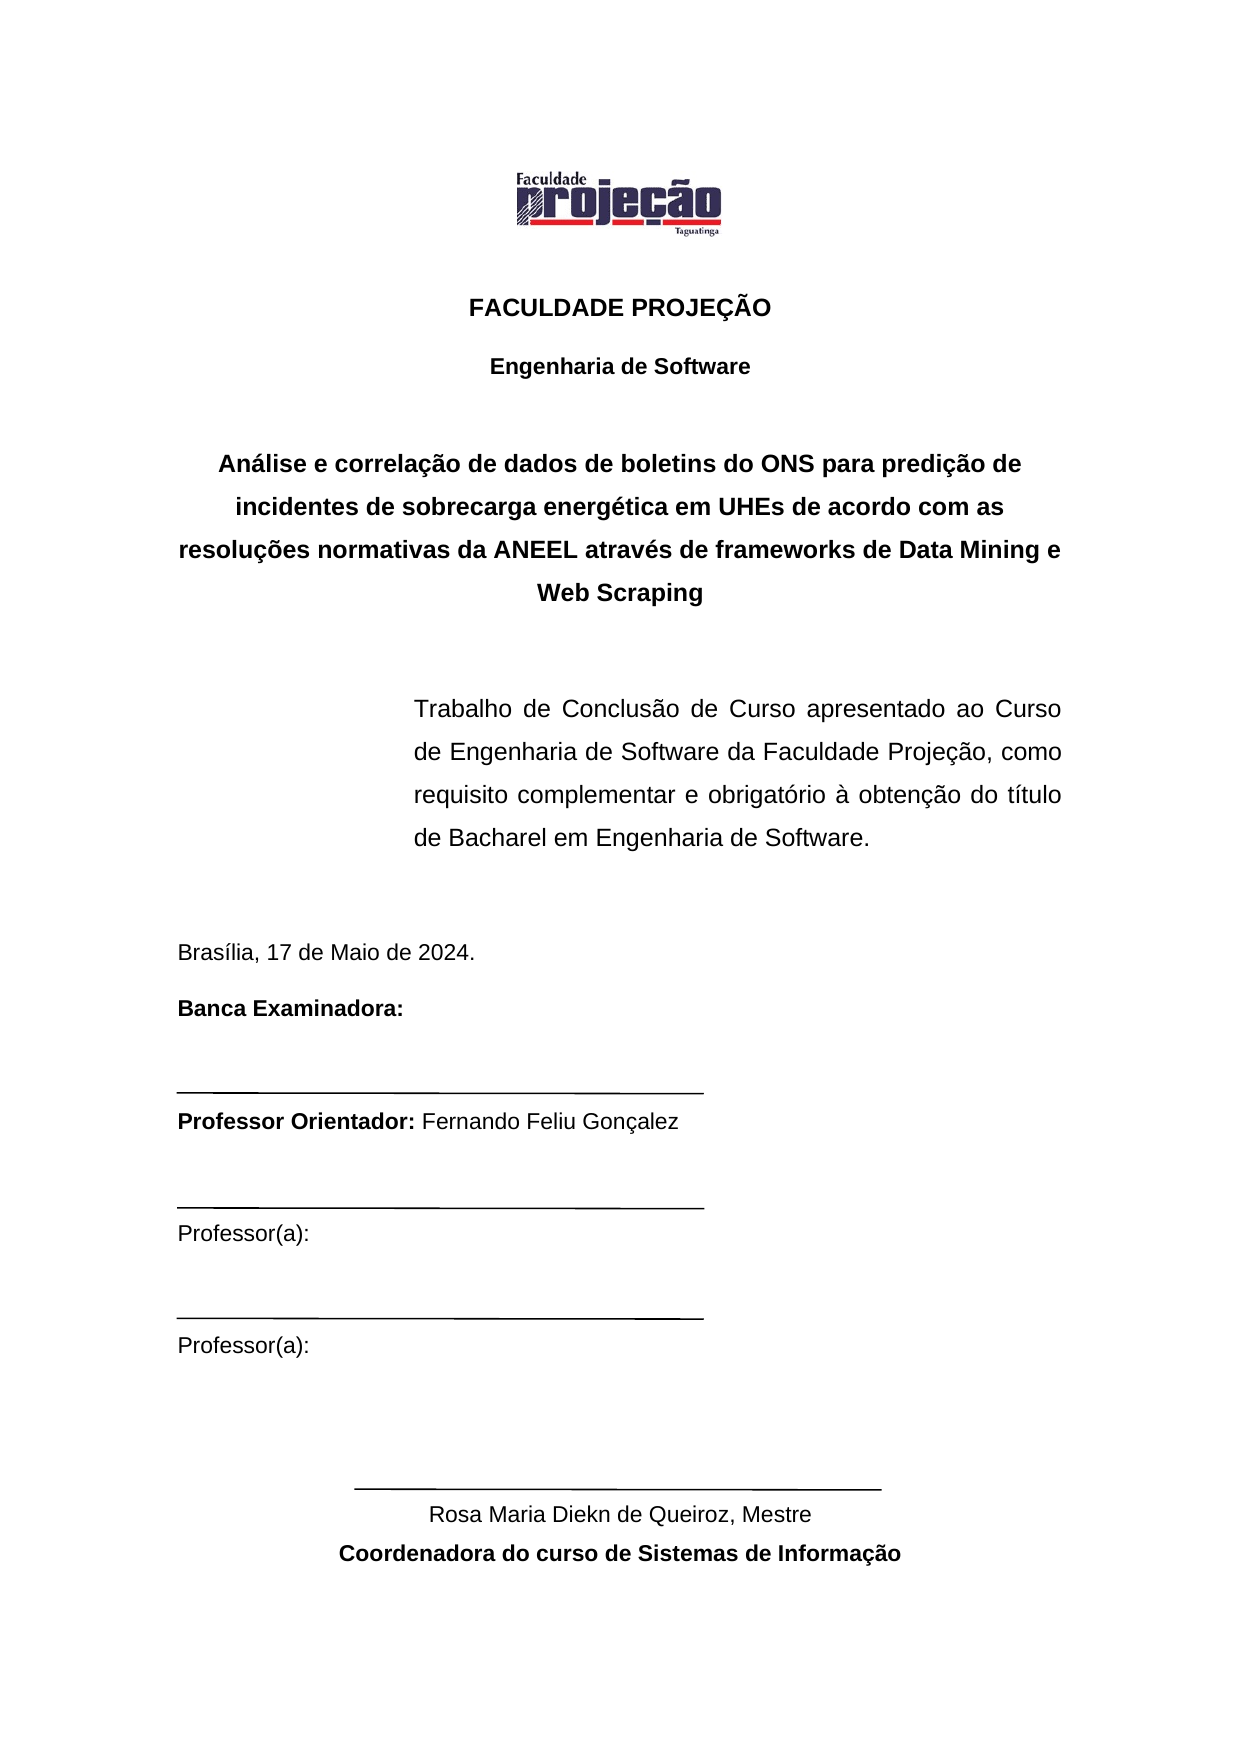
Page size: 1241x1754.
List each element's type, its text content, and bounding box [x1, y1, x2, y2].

text Brasília, 17 de Maio de 2024. [177, 939, 1063, 966]
text Professor(a): [177, 1220, 1063, 1246]
text Análise e correlação de dados de boletins do ONS para predição de incidentes de sobrecarga energética em UHEs de acordo com as resoluções normativas da ANEEL através de frameworks de Data Mining e Web Scraping [177, 449, 1063, 607]
text Professor Orientador: Fernando Feliu Gonçalez [177, 1108, 1063, 1134]
text Coordenadora do curso de Sistemas de Informação [177, 1540, 1063, 1567]
text Engenharia de Software [177, 353, 1063, 379]
text Trabalho de Conclusão de Curso apresentado ao Curso de Engenharia de Software da Faculdade Projeção, como requisito complementar e obrigatório à obtenção do título de Bacharel em Engenharia de Software. [413, 694, 1063, 852]
picture [517, 171, 723, 240]
text Professor(a): [177, 1332, 1063, 1359]
text FACULDADE PROJEÇÃO [177, 293, 1063, 322]
text Rosa Maria Diekn de Queiroz, Mestre [177, 1501, 1063, 1527]
text Banca Examinadora: [177, 995, 1063, 1022]
